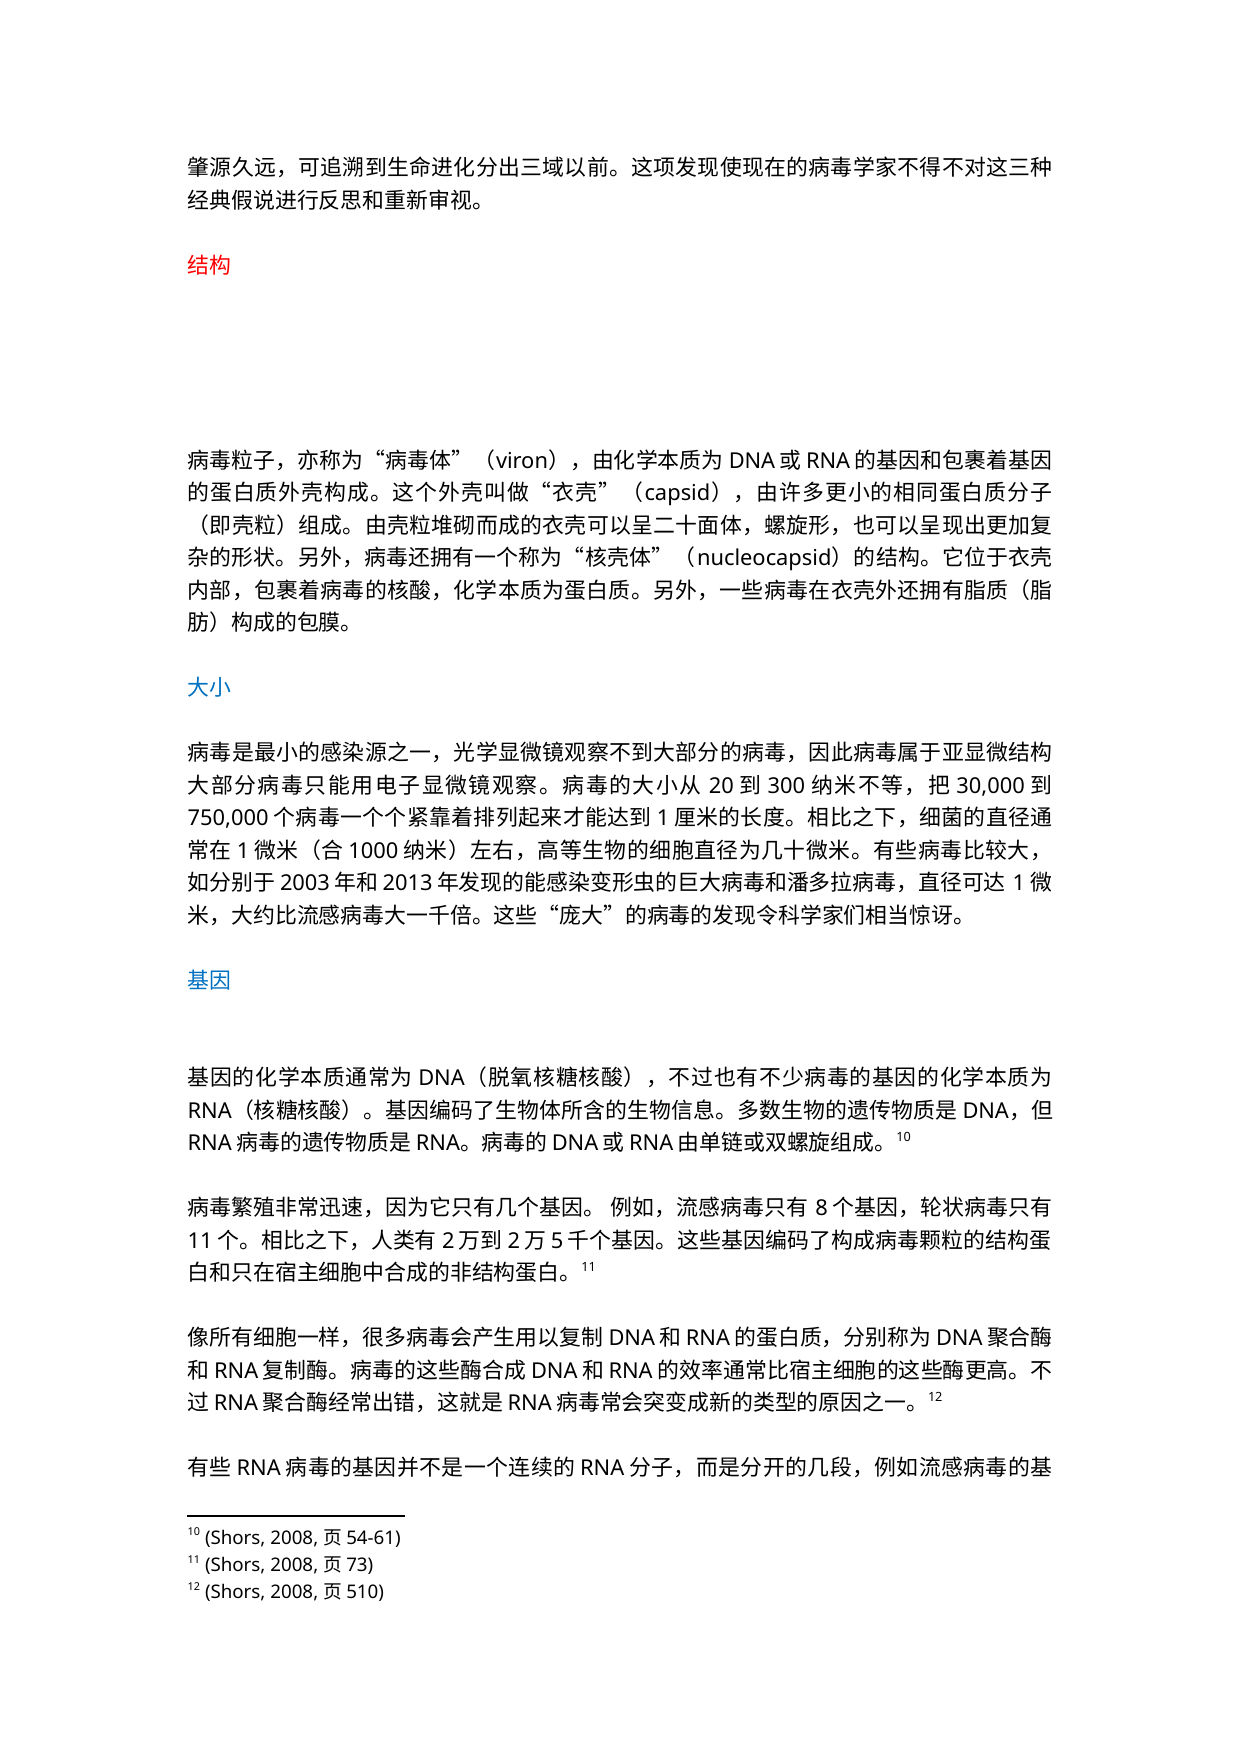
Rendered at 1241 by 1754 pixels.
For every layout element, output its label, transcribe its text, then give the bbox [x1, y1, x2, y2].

text 基因 [187, 962, 1053, 995]
text 大小 [187, 670, 1053, 702]
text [187, 1450, 1053, 1482]
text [187, 150, 1053, 215]
text 结构 [187, 247, 1053, 280]
text 像所有细胞一样，很多病毒会产生用以复制DNA和RNA的蛋白质，分别称为DNA聚合酶和RNA复制酶。病毒的这些酶合成DNA和RNA的效率通常比宿主细胞的这些酶更高。不过RNA聚合酶经常出错，这就是RNA病毒常会突变成新的类型的原因之一。 [187, 1320, 1053, 1417]
text 病毒繁殖非常迅速，因为它只有几个基因。 例如，流感病毒只有8个基因，轮状病毒只有11个。相比之下，人类有2万到2万5千个基因。这些基因编码了构成病毒颗粒的结构蛋白和只在宿主细胞中合成的非结构蛋白。 [187, 1190, 1053, 1287]
text 病毒是最小的感染源之一，光学显微镜观察不到大部分的病毒，因此病毒属于亚显微结构。大部分病毒只能用电子显微镜观察。病毒的大小从20到300纳米不等，把30,000到750,000个病毒一个个紧靠着排列起来才能达到1厘米的长度。相比之下，细菌的直径通常在1微米（合1000纳米）左右，高等生物的细胞直径为几十微米。有些病毒比较大，如分别于2003年和2013年发现的能感染变形虫的巨大病毒和潘多拉病毒，直径可达1 微米，大约比流感病毒大一千倍。这些“庞大”的病毒的发现令科学家们相当惊讶。 [187, 735, 1053, 930]
text 基因的化学本质通常为DNA（脱氧核糖核酸），不过也有不少病毒的基因的化学本质为RNA（核糖核酸）。基因编码了生物体所含的生物信息。多数生物的遗传物质是DNA，但RNA病毒的遗传物质是RNA。病毒的DNA或RNA由单链或双螺旋组成。 [187, 1060, 1053, 1157]
text 病毒粒子，亦称为“病毒体”（viron），由化学本质为DNA或RNA的基因和包裹着基因的蛋白质外壳构成。这个外壳叫做“衣壳”（capsid），由许多更小的相同蛋白质分子（即壳粒）组成。由壳粒堆砌而成的衣壳可以呈二十面体，螺旋形，也可以呈现出更加复杂的形状。另外，病毒还拥有一个称为“核壳体”（nucleocapsid）的结构。它位于衣壳内部，包裹着病毒的核酸，化学本质为蛋白质。另外，一些病毒在衣壳外还拥有脂质（脂肪）构成的包膜。 [187, 442, 1053, 637]
